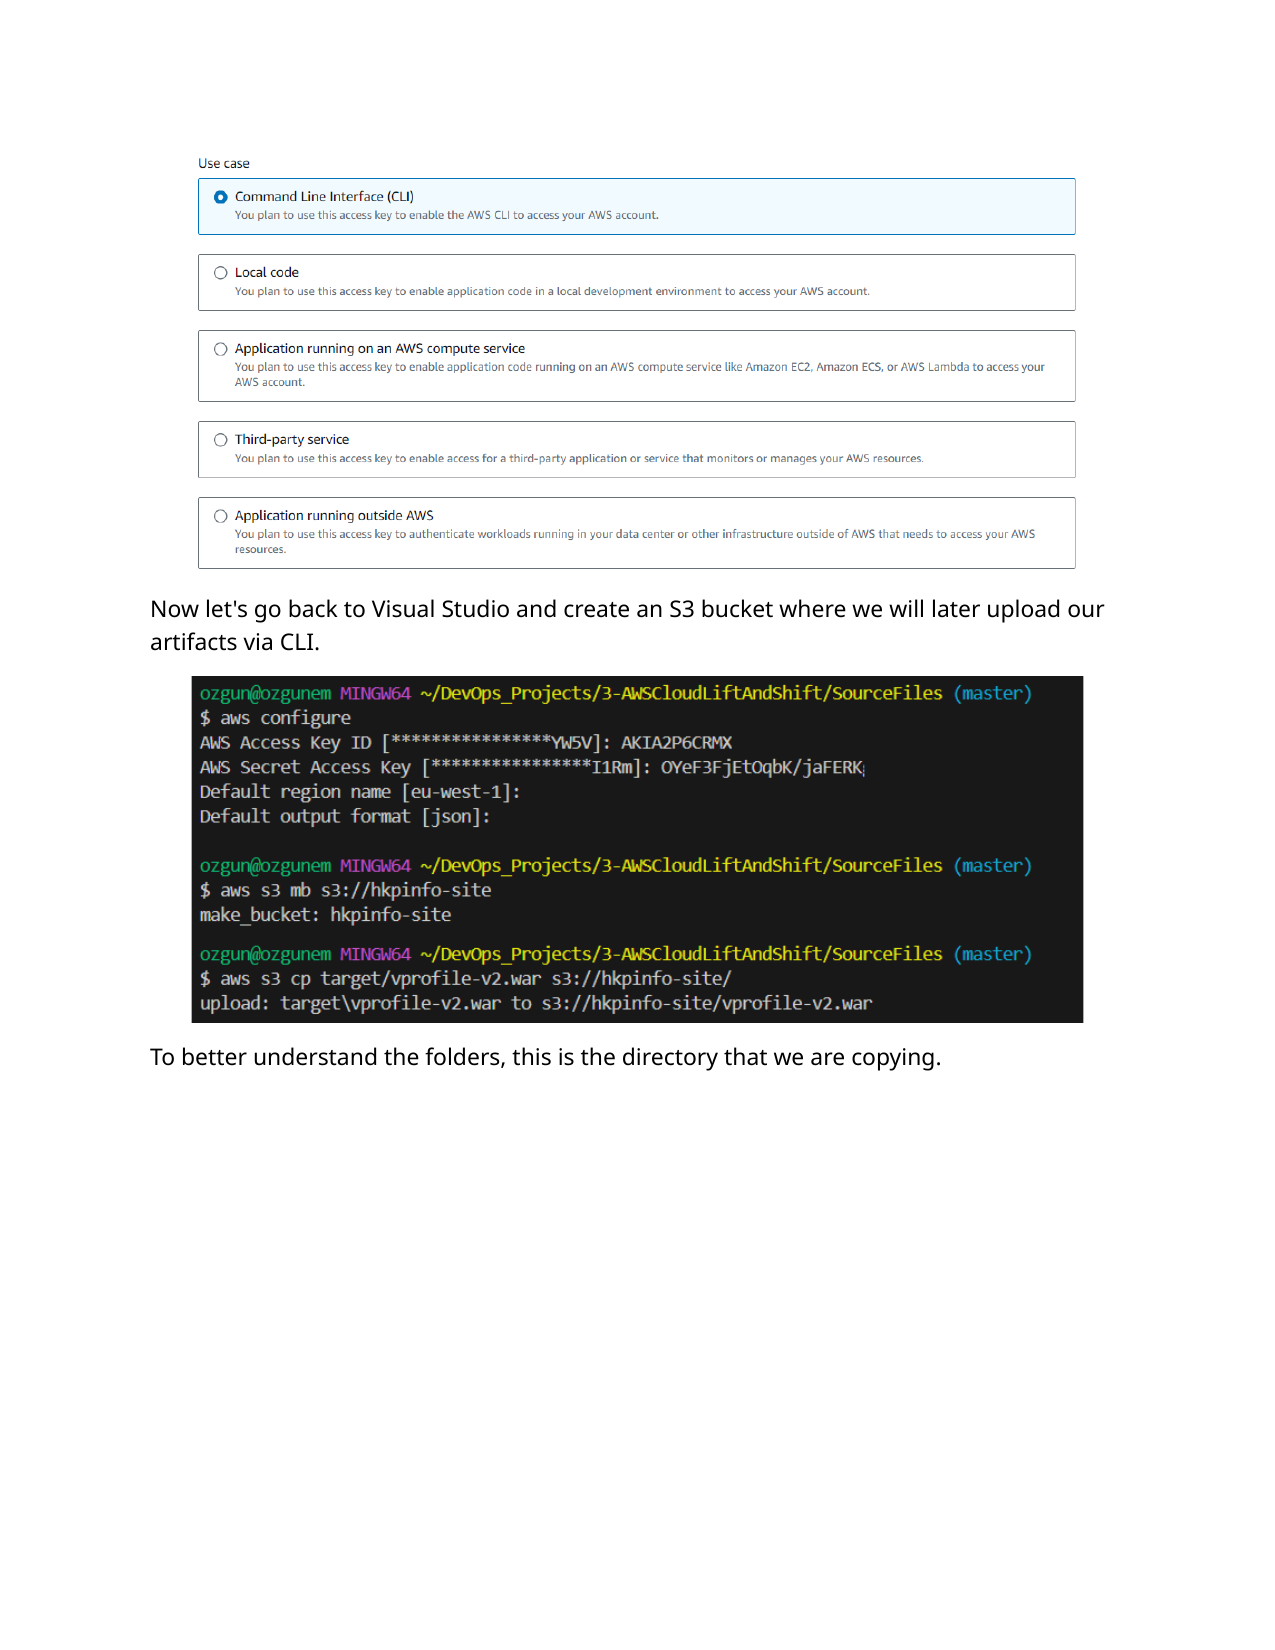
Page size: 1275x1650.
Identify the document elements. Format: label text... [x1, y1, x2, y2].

text To better understand the folders, this is the directory that we are copying. [150, 1041, 1125, 1073]
picture [193, 150, 1082, 574]
picture [191, 676, 1084, 1023]
text Now let's go back to Visual Studio and create an S3 bucket where we will later upload our artifacts via CLI. [150, 592, 1125, 657]
